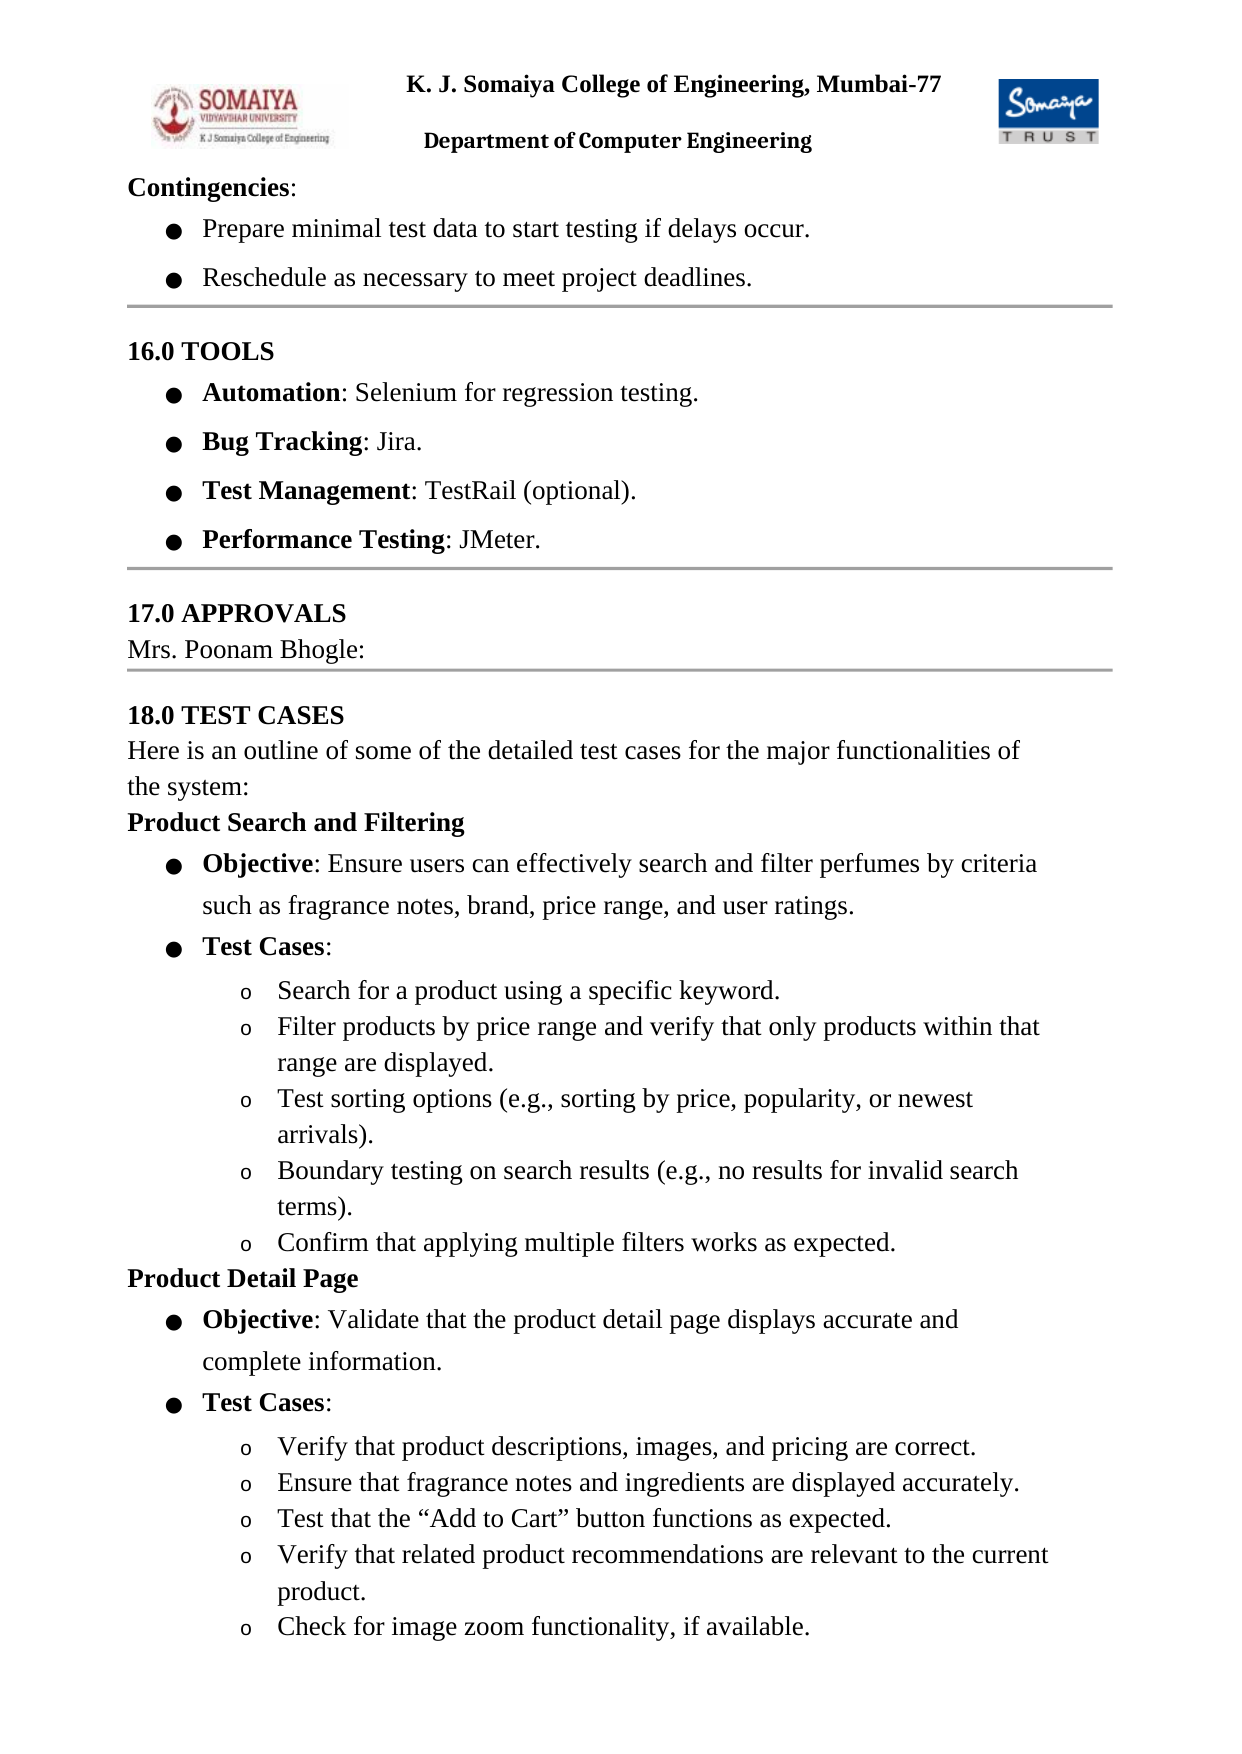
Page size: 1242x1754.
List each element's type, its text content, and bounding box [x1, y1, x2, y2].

text Mrs. Poonam Bhogle: [127, 633, 1057, 664]
list Test that the “Add to Cart” button functions as expected. [239, 1502, 1057, 1534]
list Test sorting options (e.g., sorting by price, popularity, or newest arrivals). [239, 1082, 1057, 1149]
list Confirm that applying multiple filters works as expected. [239, 1226, 1057, 1257]
list Performance Testing: JMeter. [164, 518, 1057, 561]
list Check for image zoom functionality, if available. [239, 1610, 1057, 1642]
list Test Cases: [164, 1381, 1057, 1423]
text 16.0 TOOLS [127, 335, 1057, 366]
text Product Search and Filtering [127, 806, 1057, 837]
list Search for a product using a specific keyword. [239, 974, 1057, 1005]
text 18.0 TEST CASES [127, 699, 1057, 730]
list Objective: Ensure users can effectively search and filter perfumes by criteria such as fragrance notes, brand, price range, and user ratings. [164, 842, 1057, 920]
list Objective: Validate that the product detail page displays accurate and complete information. [164, 1298, 1057, 1376]
list Filter products by price range and verify that only products within that range are displayed. [239, 1010, 1057, 1077]
list Ensure that fragrance notes and ingredients are displayed accurately. [239, 1466, 1057, 1497]
text 17.0 APPROVALS [127, 597, 1057, 628]
list Automation: Selenium for regression testing. [164, 371, 1057, 413]
list Test Cases: [164, 925, 1057, 967]
picture [151, 84, 349, 149]
text Product Detail Page [127, 1262, 1057, 1293]
picture [998, 79, 1099, 144]
list Bug Tracking: Jira. [164, 420, 1057, 462]
list Boundary testing on search results (e.g., no results for invalid search terms). [239, 1154, 1057, 1221]
list Verify that product descriptions, images, and pricing are correct. [239, 1430, 1057, 1461]
list Reschedule as necessary to meet project deadlines. [164, 256, 1057, 298]
list Test Management: TestRail (optional). [164, 469, 1057, 511]
text Here is an outline of some of the detailed test cases for the major functionalities of the system: [127, 734, 1057, 801]
list Prepare minimal test data to start testing if delays occur. [164, 207, 1057, 249]
list Verify that related product recommendations are relevant to the current product. [239, 1538, 1057, 1606]
text Contingencies: [127, 171, 1057, 202]
